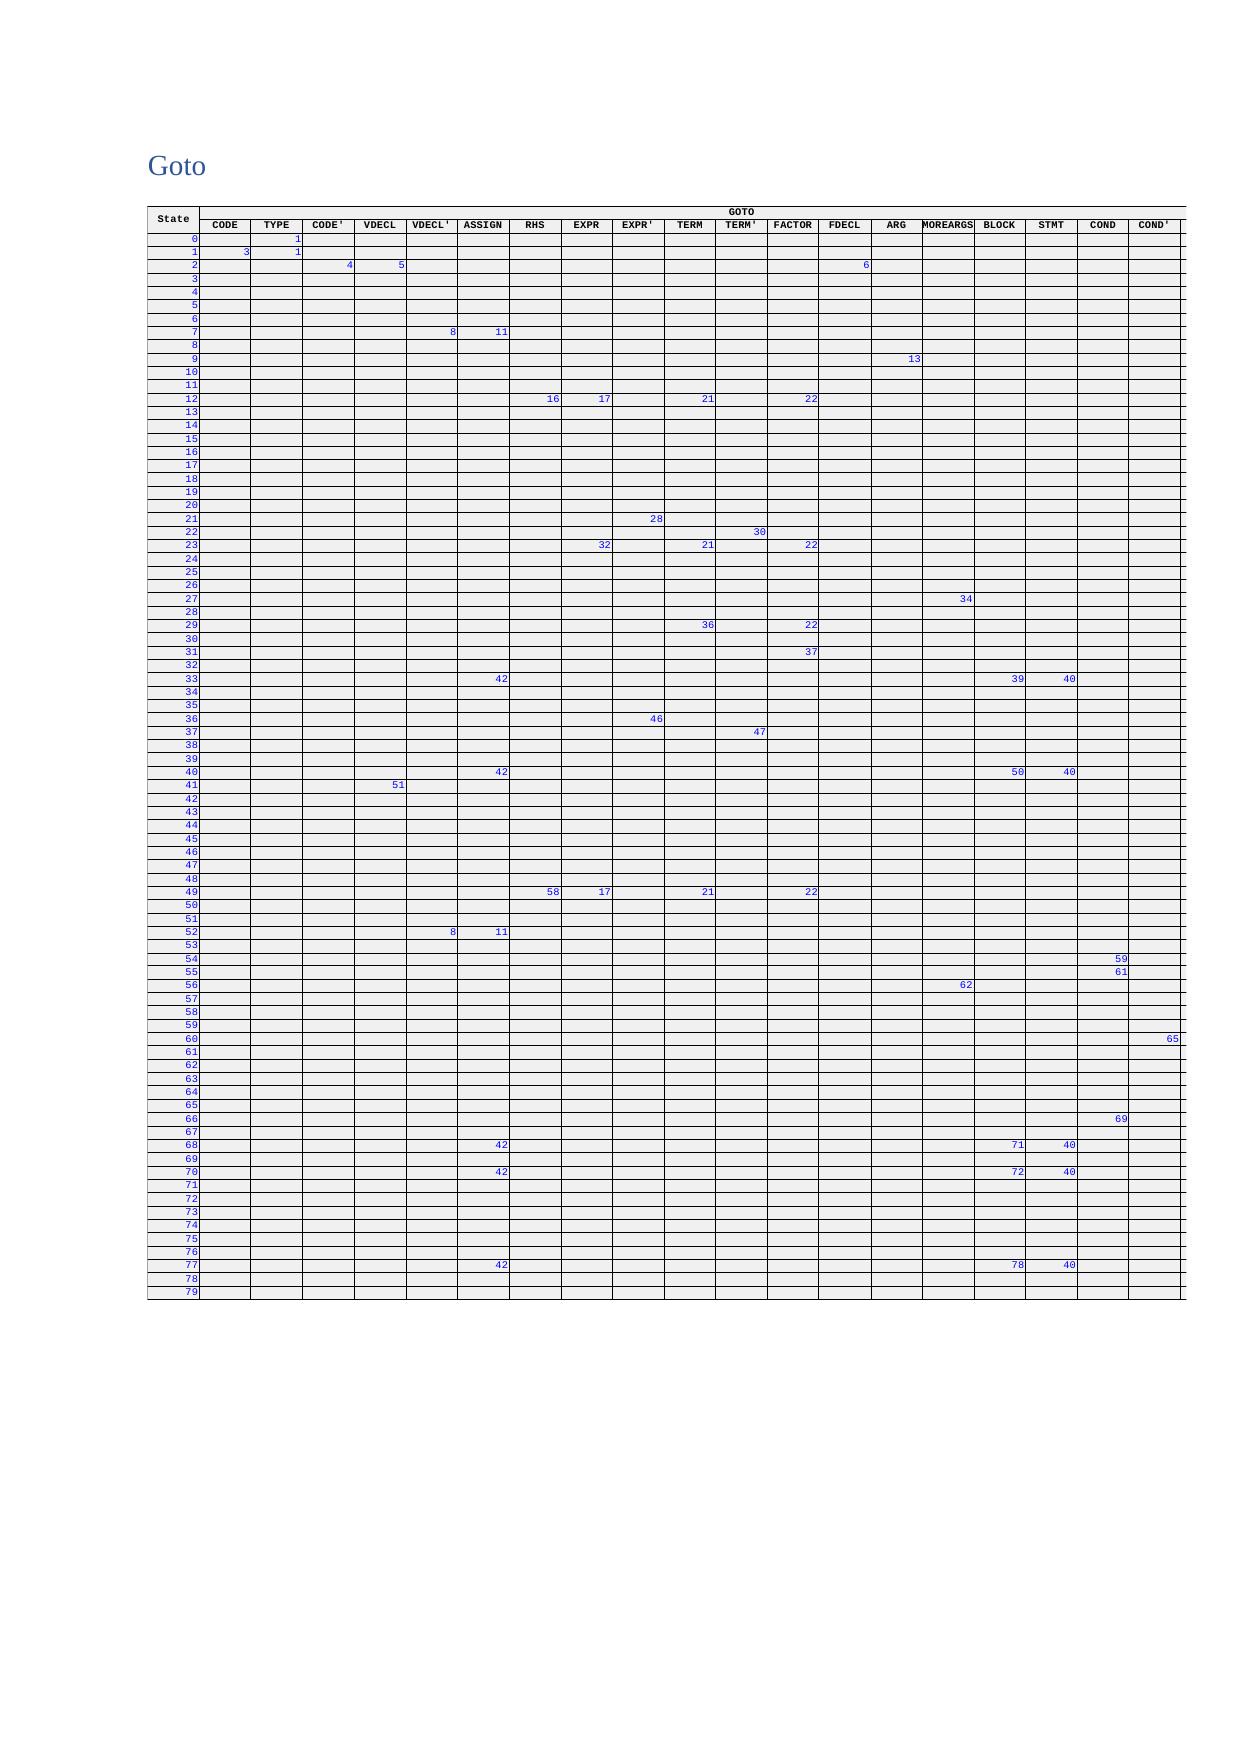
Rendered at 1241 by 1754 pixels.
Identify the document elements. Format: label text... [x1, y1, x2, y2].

subtitle Goto [148, 148, 1093, 181]
